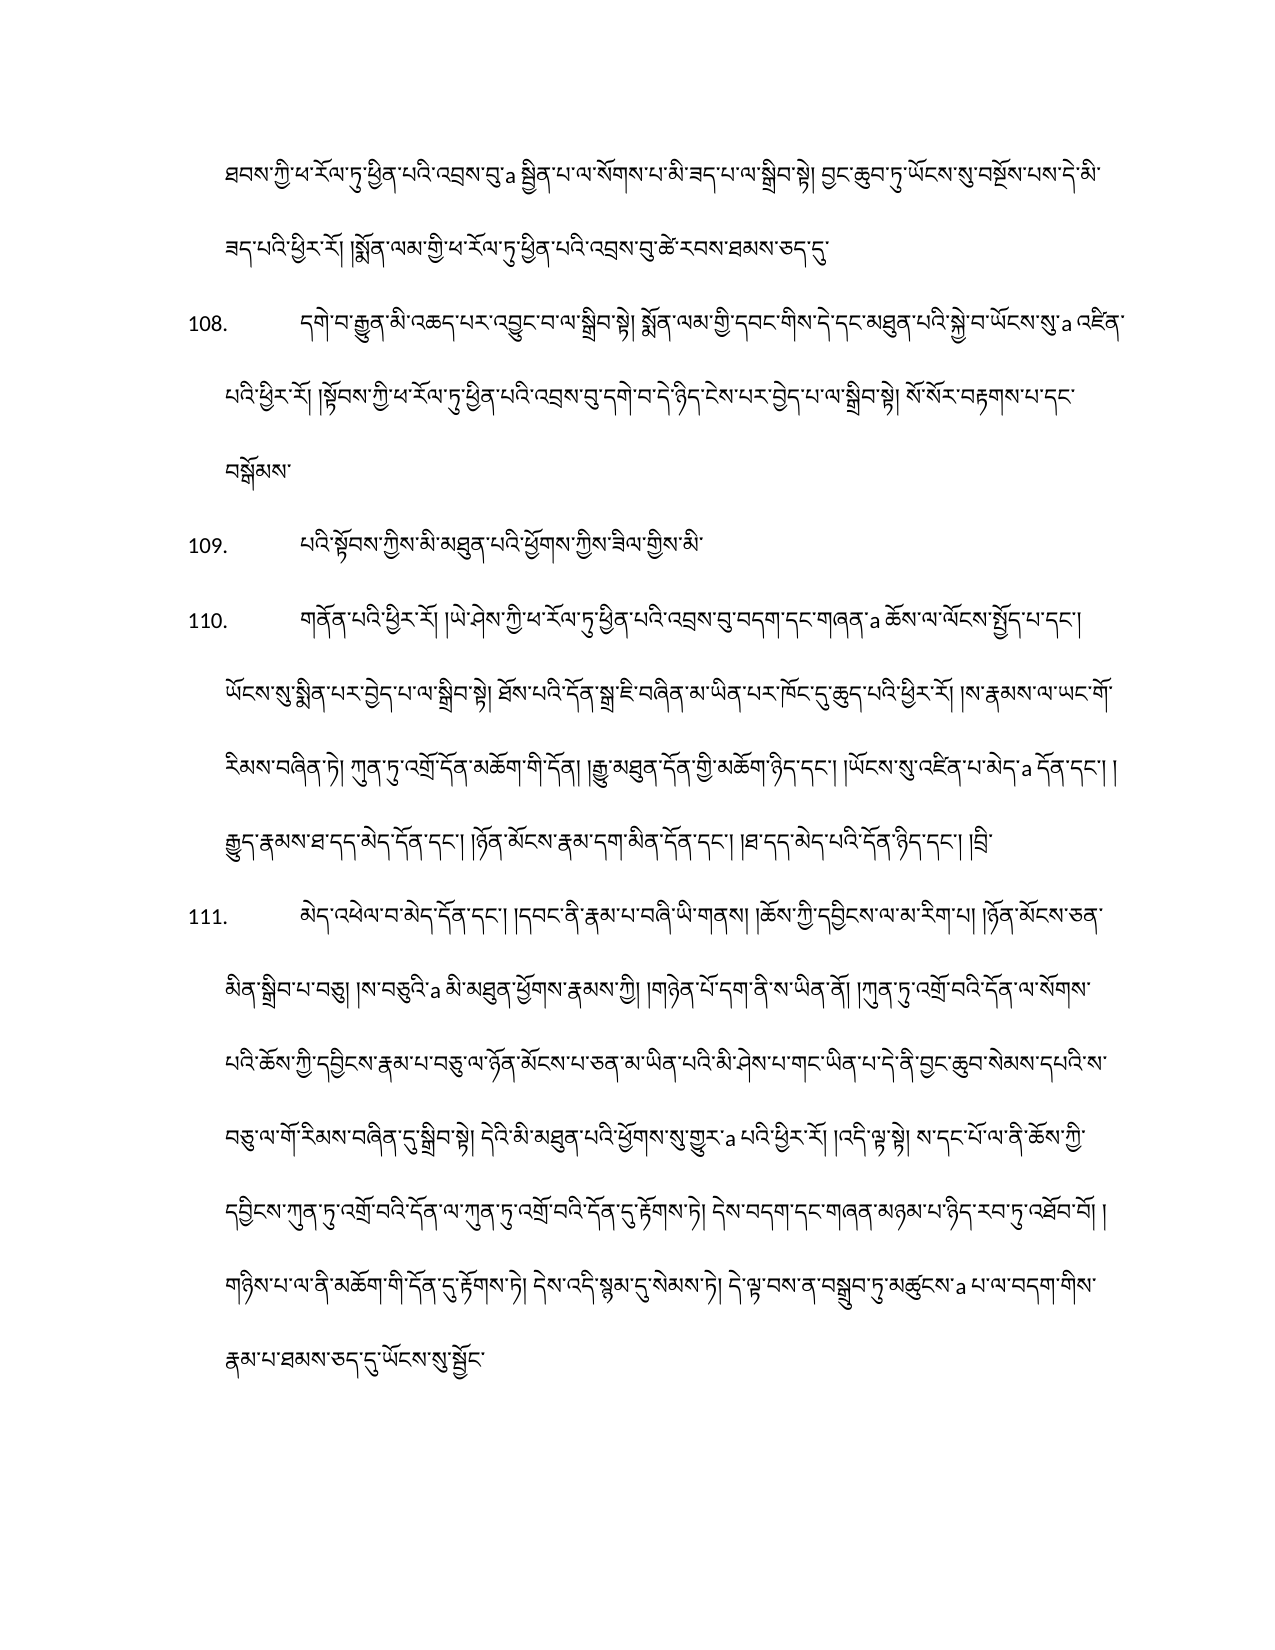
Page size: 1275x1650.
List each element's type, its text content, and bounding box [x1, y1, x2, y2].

list མེད་འཕེལ་བ་མེད་དོན་དང༌། །དབང་ནི་རྣམ་པ་བཞི་ཡི་གནས། །ཆོས་ཀྱི་དབྱིངས་ལ་མ་རིག་པ། །ཉོན་མོངས་ཅན་མིན་སྒྲིབ་པ་བཅུ། །ས་བཅུའི་aམི་མཐུན་ཕྱོགས་རྣམས་ཀྱི། །གཉེན་པོ་དག་ནི་ས་ཡིན་ནོ། །ཀུན་ཏུ་འགྲོ་བའི་དོན་ལ་སོགས་པའི་ཆོས་ཀྱི་དབྱིངས་རྣམ་པ་བཅུ་ལ་ཉོན་མོངས་པ་ཅན་མ་ཡིན་པའི་མི་ཤེས་པ་གང་ཡིན་པ་དེ་ནི་བྱང་ཆུབ་སེམས་དཔའི་ས་བཅུ་ལ་གོ་རིམས་བཞིན་དུ་སྒྲིབ་སྟེ། དེའི་མི་མཐུན་པའི་ཕྱོགས་སུ་གྱུར་aཔའི་ཕྱིར་རོ། །འདི་ལྟ་སྟེ། ས་དང་པོ་ལ་ནི་ཆོས་ཀྱི་དབྱིངས་ཀུན་ཏུ་འགྲོ་བའི་དོན་ལ་ཀུན་ཏུ་འགྲོ་བའི་དོན་དུ་རྟོགས་ཏེ། དེས་བདག་དང་གཞན་མཉམ་པ་ཉིད་རབ་ཏུ་འཐོབ་བོ། །གཉིས་པ་ལ་ནི་མཆོག་གི་དོན་དུ་རྟོགས་ཏེ། དེས་འདི་སྙམ་དུ་སེམས་ཏེ། དེ་ལྟ་བས་ན་བསྒྲུབ་ཏུ་མཚུངས་aཔ་ལ་བདག་གིས་རྣམ་པ་ཐམས་ཅད་དུ་ཡོངས་སུ་སྦྱོང་ [187, 891, 1125, 1399]
list པའི་སྟོབས་ཀྱིས་མི་མཐུན་པའི་ཕྱོགས་ཀྱིས་ཟིལ་གྱིས་མི་ [187, 520, 1125, 585]
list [187, 150, 1125, 288]
list དགེ་བ་རྒྱུན་མི་འཆད་པར་འབྱུང་བ་ལ་སྒྲིབ་སྟེ། སྨོན་ལམ་གྱི་དབང་གིས་དེ་དང་མཐུན་པའི་སྐྱེ་བ་ཡོངས་སུ་aའཛིན་པའི་ཕྱིར་རོ། །སྟོབས་ཀྱི་ཕ་རོལ་ཏུ་ཕྱིན་པའི་འབྲས་བུ་དགེ་བ་དེ་ཉིད་ངེས་པར་བྱེད་པ་ལ་སྒྲིབ་སྟེ། སོ་སོར་བརྟགས་པ་དང་བསྒོམས་ [187, 298, 1125, 511]
list གནོན་པའི་ཕྱིར་རོ། །ཡེ་ཤེས་ཀྱི་ཕ་རོལ་ཏུ་ཕྱིན་པའི་འབྲས་བུ་བདག་དང་གཞན་aཆོས་ལ་ལོངས་སྤྱོད་པ་དང༌། ཡོངས་སུ་སྨིན་པར་བྱེད་པ་ལ་སྒྲིབ་སྟེ། ཐོས་པའི་དོན་སྒྲ་ཇི་བཞིན་མ་ཡིན་པར་ཁོང་དུ་ཆུད་པའི་ཕྱིར་རོ། །ས་རྣམས་ལ་ཡང་གོ་རིམས་བཞིན་ཏེ། ཀུན་ཏུ་འགྲོ་དོན་མཆོག་གི་དོན། །རྒྱུ་མཐུན་དོན་གྱི་མཆོག་ཉིད་དང༌། །ཡོངས་སུ་འཛིན་པ་མེད་aདོན་དང༌། །རྒྱུད་རྣམས་ཐ་དད་མེད་དོན་དང༌། །ཉོན་མོངས་རྣམ་དག་མིན་དོན་དང༌། །ཐ་དད་མེད་པའི་དོན་ཉིད་དང༌། །བྲི་ [187, 594, 1125, 881]
